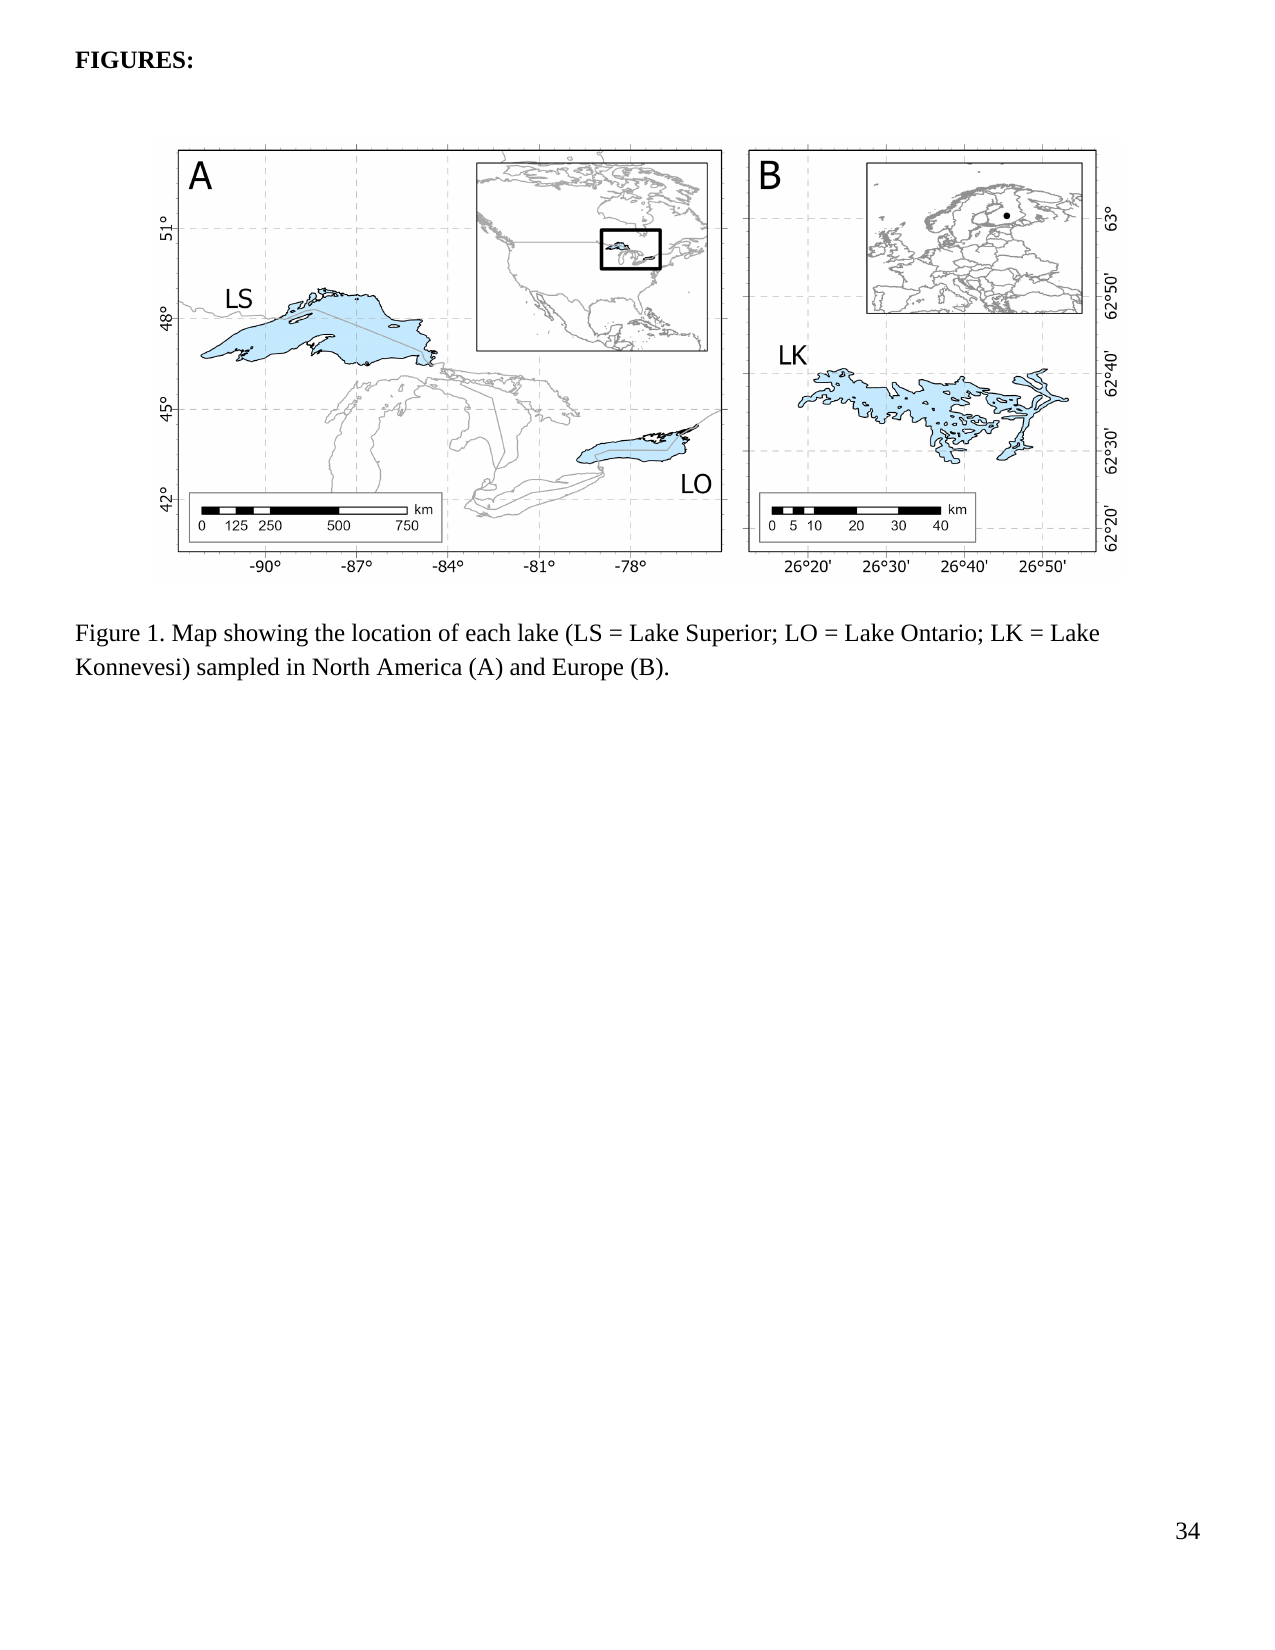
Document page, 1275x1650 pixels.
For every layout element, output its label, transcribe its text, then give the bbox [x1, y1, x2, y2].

text Figure 1. Map showing the location of each lake (LS = Lake Superior; LO = Lake Ontario; LK = Lake Konnevesi) sampled in North America (A) and Europe (B). [75, 618, 1200, 680]
picture [148, 139, 1127, 581]
text FIGURES: [75, 45, 1200, 74]
